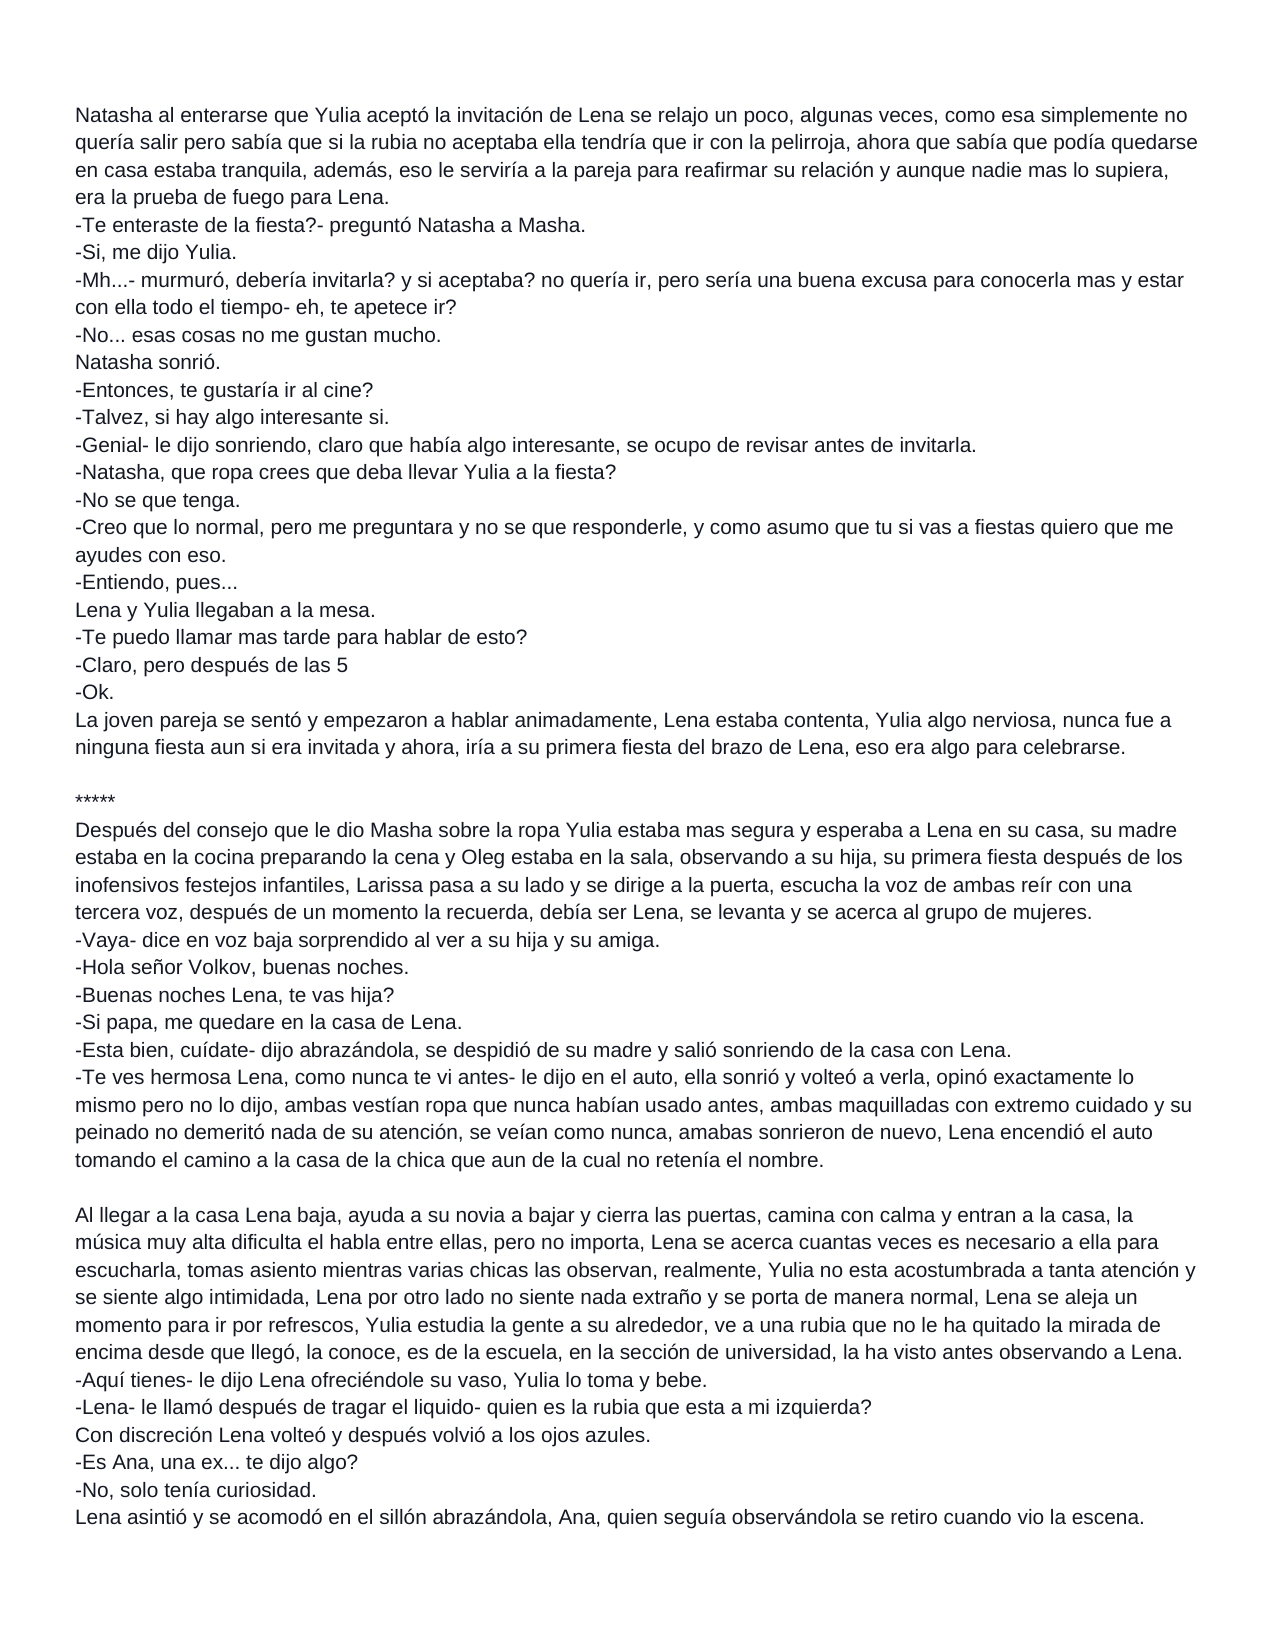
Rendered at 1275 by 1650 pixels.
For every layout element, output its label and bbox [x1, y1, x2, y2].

text [75, 75, 1200, 1556]
